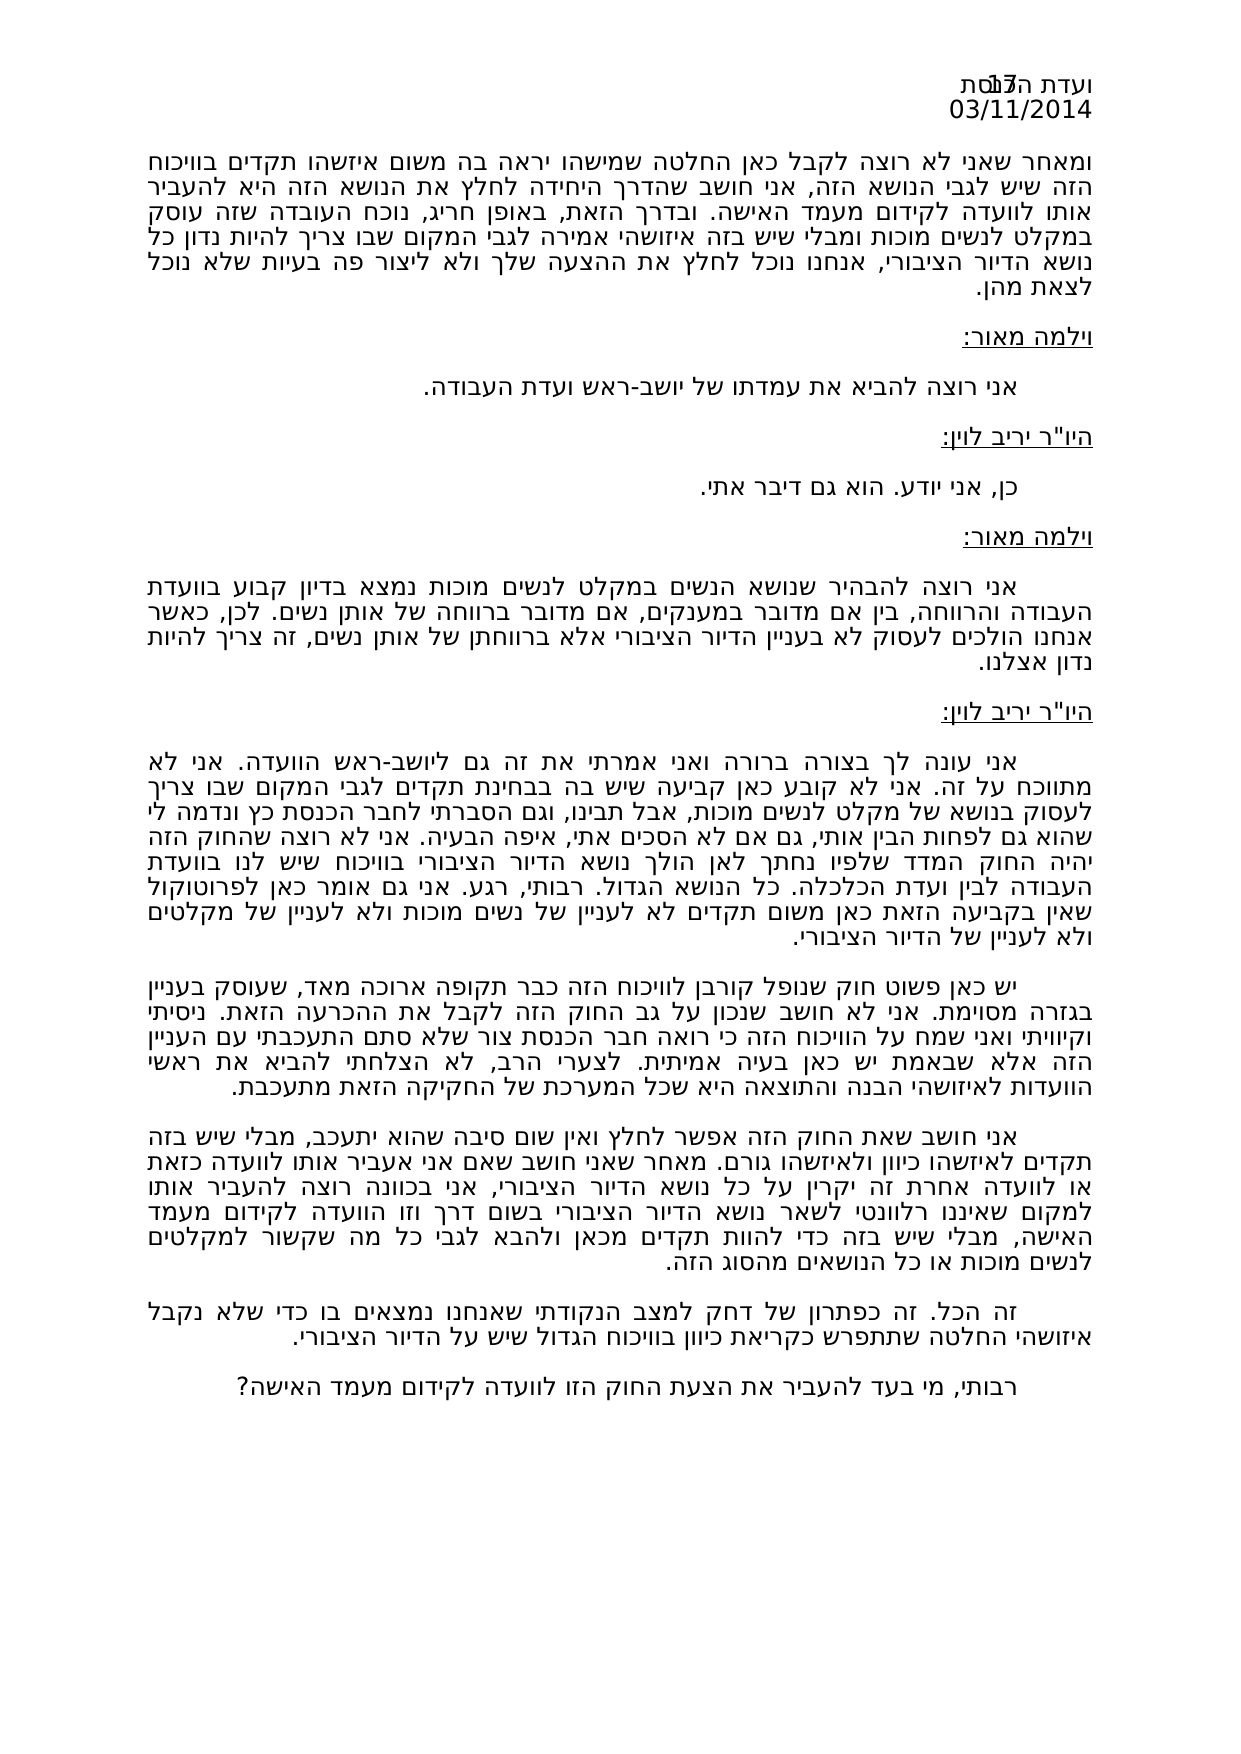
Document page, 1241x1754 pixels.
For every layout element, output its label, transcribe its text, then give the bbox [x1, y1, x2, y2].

text אני רוצה להבהיר שנושא הנשים במקלט לנשים מוכות נמצא בדיון קבוע בוועדת העבודה והרווחה, בין אם מדובר במענקים, אם מדובר ברווחה של אותן נשים. לכן, כאשר אנחנו הולכים לעסוק לא בעניין הדיור הציבורי אלא ברווחתן של אותן נשים, זה צריך להיות נדון אצלנו. [147, 575, 1093, 675]
text רבותי, מי בעד להעביר את הצעת החוק הזו לוועדה לקידום מעמד האישה? [147, 1375, 1093, 1400]
text יש כאן פשוט חוק שנופל קורבן לוויכוח הזה כבר תקופה ארוכה מאד, שעוסק בעניין בגזרה מסוימת. אני לא חושב שנכון על גב החוק הזה לקבל את ההכרעה הזאת. ניסיתי וקיוויתי ואני שמח על הוויכוח הזה כי רואה חבר הכנסת צור שלא סתם התעכבתי עם העניין הזה אלא שבאמת יש כאן בעיה אמיתית. לצערי הרב, לא הצלחתי להביא את ראשי הוועדות לאיזושהי הבנה והתוצאה היא שכל המערכת של החקיקה הזאת מתעכבת. [147, 975, 1093, 1100]
text זה הכל. זה כפתרון של דחק למצב הנקודתי שאנחנו נמצאים בו כדי שלא נקבל איזושהי החלטה שתתפרש כקריאת כיוון בוויכוח הגדול שיש על הדיור הציבורי. [147, 1300, 1093, 1350]
text היו"ר יריב לוין: [147, 425, 1093, 450]
text וילמה מאור: [147, 525, 1093, 550]
text אני חושב שאת החוק הזה אפשר לחלץ ואין שום סיבה שהוא יתעכב, מבלי שיש בזה תקדים לאיזשהו כיוון ולאיזשהו גורם. מאחר שאני חושב שאם אני אעביר אותו לוועדה כזאת או לוועדה אחרת זה יקרין על כל נושא הדיור הציבורי, אני בכוונה רוצה להעביר אותו למקום שאיננו רלוונטי לשאר נושא הדיור הציבורי בשום דרך וזו הוועדה לקידום מעמד האישה, מבלי שיש בזה כדי להוות תקדים מכאן ולהבא לגבי כל מה שקשור למקלטים לנשים מוכות או כל הנושאים מהסוג הזה. [147, 1125, 1093, 1275]
text אני רוצה להביא את עמדתו של יושב-ראש ועדת העבודה. [147, 375, 1093, 400]
text היו"ר יריב לוין: [147, 700, 1093, 725]
text אני עונה לך בצורה ברורה ואני אמרתי את זה גם ליושב-ראש הוועדה. אני לא מתווכח על זה. אני לא קובע כאן קביעה שיש בה בבחינת תקדים לגבי המקום שבו צריך לעסוק בנושא של מקלט לנשים מוכות, אבל תבינו, וגם הסברתי לחבר הכנסת כץ ונדמה לי שהוא גם לפחות הבין אותי, גם אם לא הסכים אתי, איפה הבעיה. אני לא רוצה שהחוק הזה יהיה החוק המדד שלפיו נחתך לאן הולך נושא הדיור הציבורי בוויכוח שיש לנו בוועדת העבודה לבין ועדת הכלכלה. כל הנושא הגדול. רבותי, רגע. אני גם אומר כאן לפרוטוקול שאין בקביעה הזאת כאן משום תקדים לא לעניין של נשים מוכות ולא לעניין של מקלטים ולא לעניין של הדיור הציבורי. [147, 750, 1093, 950]
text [147, 150, 1093, 300]
text כן, אני יודע. הוא גם דיבר אתי. [147, 475, 1093, 500]
text וילמה מאור: [147, 325, 1093, 350]
